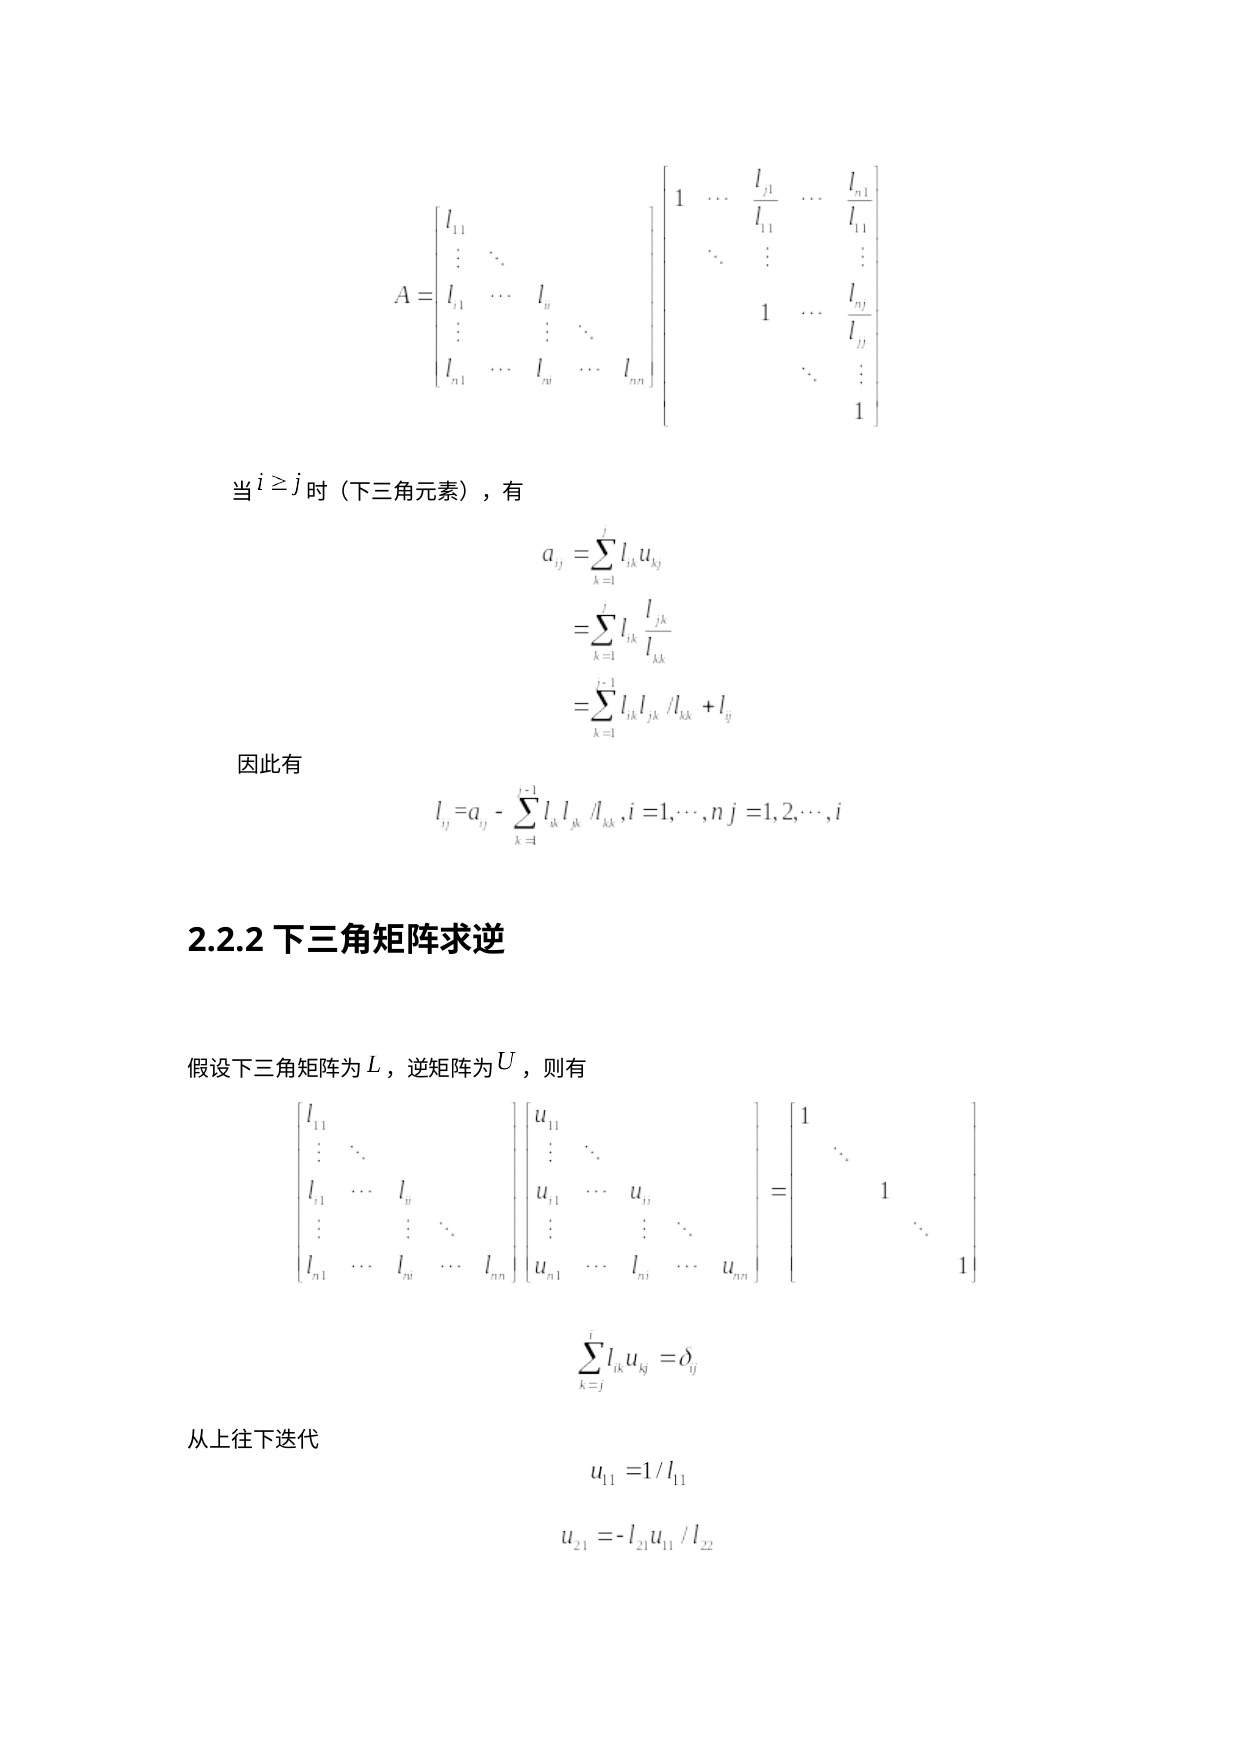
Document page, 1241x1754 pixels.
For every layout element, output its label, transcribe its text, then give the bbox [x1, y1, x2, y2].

text 从上往下迭代 [187, 1421, 1053, 1454]
text 因此有 [231, 747, 1053, 779]
subtitle 2.2.2 下三角矩阵求逆 [187, 904, 1053, 969]
text 当时（下三角元素），有 [231, 454, 1053, 519]
text 假设下三角矩阵为，逆矩阵为，则有 [187, 1031, 1053, 1096]
